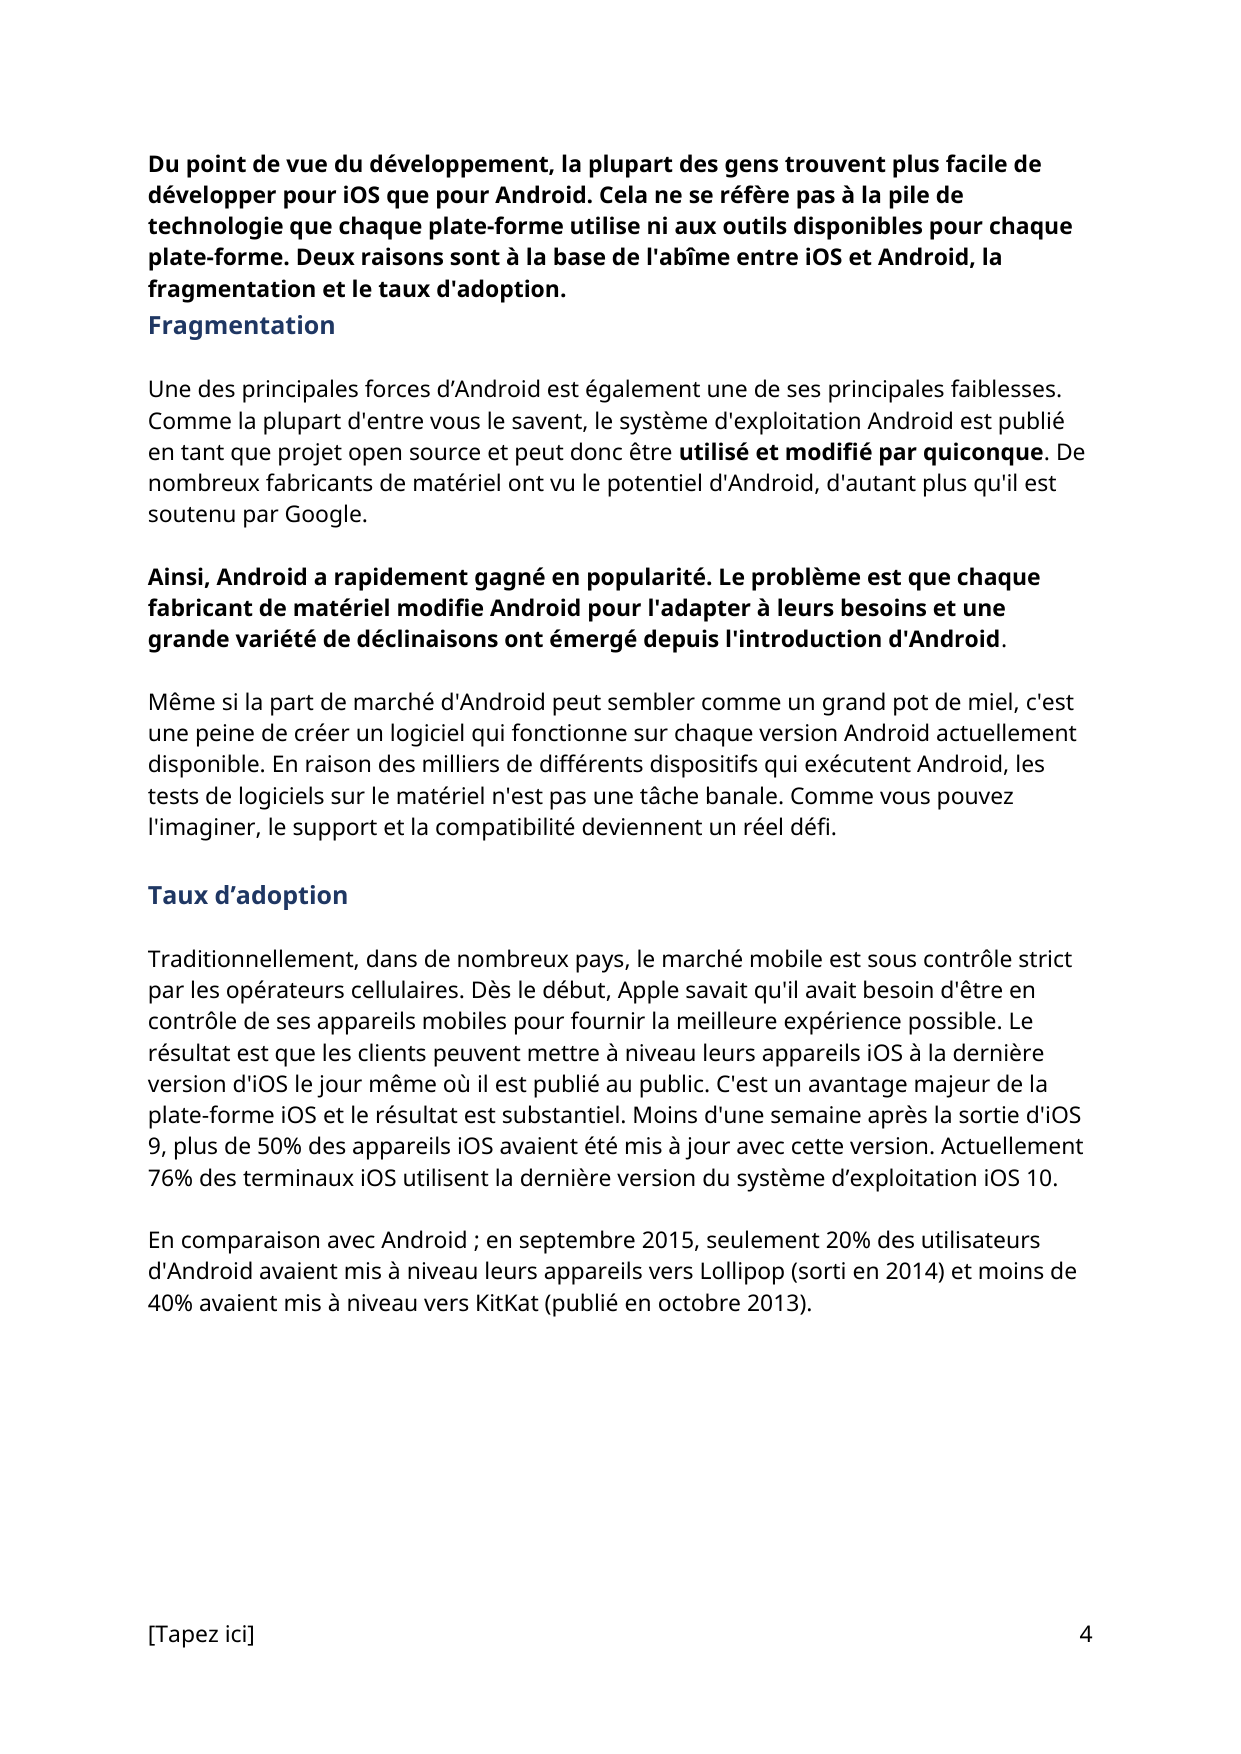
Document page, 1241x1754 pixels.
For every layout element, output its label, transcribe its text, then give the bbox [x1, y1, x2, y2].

text Traditionnellement, dans de nombreux pays, le marché mobile est sous contrôle strict par les opérateurs cellulaires. Dès le début, Apple savait qu'il avait besoin d'être en contrôle de ses appareils mobiles pour fournir la meilleure expérience possible. Le résultat est que les clients peuvent mettre à niveau leurs appareils iOS à la dernière version d'iOS le jour même où il est publié au public. C'est un avantage majeur de la plate-forme iOS et le résultat est substantiel. Moins d'une semaine après la sortie d'iOS 9, plus de 50% des appareils iOS avaient été mis à jour avec cette version. Actuellement 76% des terminaux iOS utilisent la dernière version du système d’exploitation iOS 10. [148, 943, 1093, 1193]
text Même si la part de marché d'Android peut sembler comme un grand pot de miel, c'est une peine de créer un logiciel qui fonctionne sur chaque version Android actuellement disponible. En raison des milliers de différents dispositifs qui exécutent Android, les tests de logiciels sur le matériel n'est pas une tâche banale. Comme vous pouvez l'imaginer, le support et la compatibilité deviennent un réel défi. [148, 686, 1093, 842]
text Une des principales forces d’Android est également une de ses principales faiblesses. Comme la plupart d'entre vous le savent, le système d'exploitation Android est publié en tant que projet open source et peut donc être utilisé et modifié par quiconque. De nombreux fabricants de matériel ont vu le potentiel d'Android, d'autant plus qu'il est soutenu par Google. [148, 373, 1093, 529]
text Ainsi, Android a rapidement gagné en popularité. Le problème est que chaque fabricant de matériel modifie Android pour l'adapter à leurs besoins et une grande variété de déclinaisons ont émergé depuis l'introduction d'Android. [148, 561, 1093, 654]
subtitle Fragmentation [148, 308, 1093, 342]
subtitle Taux d’adoption [148, 877, 1093, 912]
text Du point de vue du développement, la plupart des gens trouvent plus facile de développer pour iOS que pour Android. Cela ne se réfère pas à la pile de technologie que chaque plate-forme utilise ni aux outils disponibles pour chaque plate-forme. Deux raisons sont à la base de l'abîme entre iOS et Android, la fragmentation et le taux d'adoption. [148, 148, 1093, 304]
text En comparaison avec Android ; en septembre 2015, seulement 20% des utilisateurs d'Android avaient mis à niveau leurs appareils vers Lollipop (sorti en 2014) et moins de 40% avaient mis à niveau vers KitKat (publié en octobre 2013). [148, 1224, 1093, 1318]
